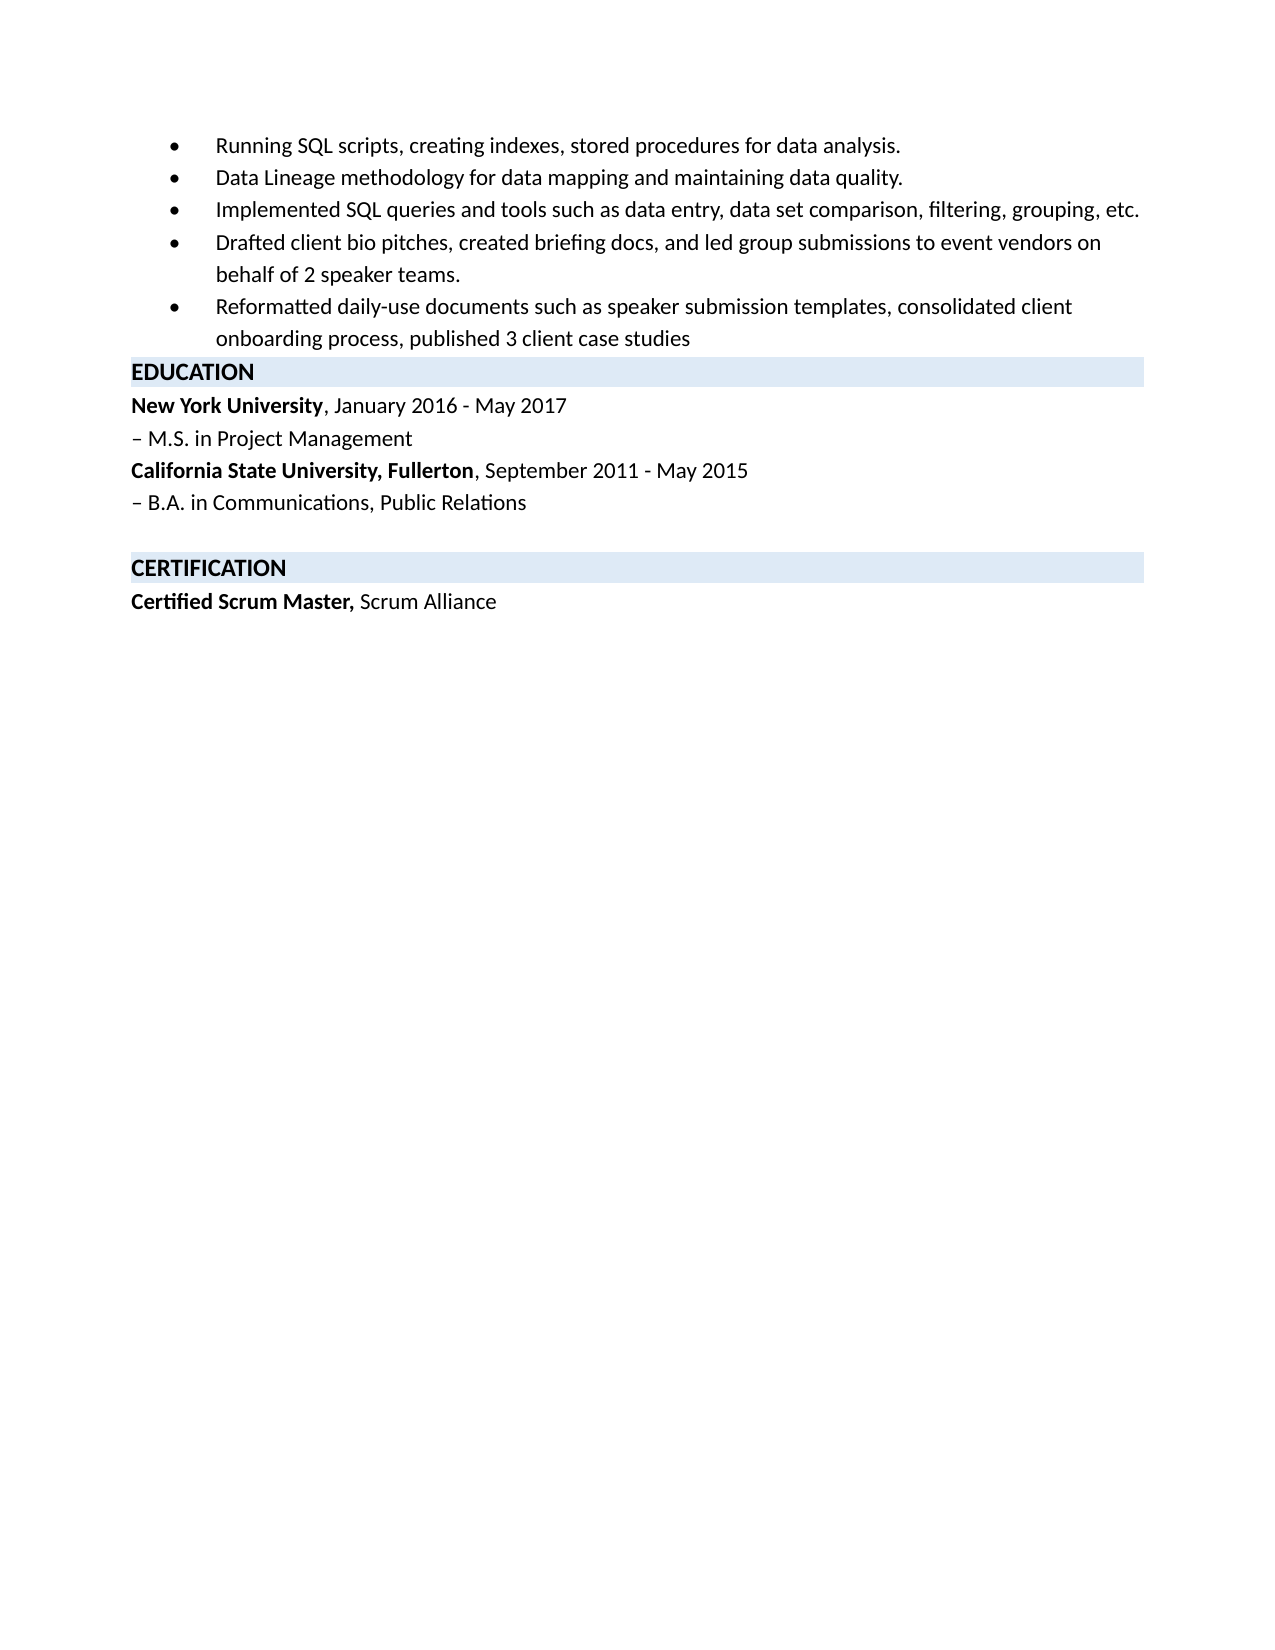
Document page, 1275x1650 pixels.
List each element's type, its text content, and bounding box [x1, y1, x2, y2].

list Implemented SQL queries and tools such as data entry, data set comparison, filtering, grouping, etc. [169, 196, 1144, 224]
text – B.A. in Communications, Public Relations [131, 488, 1144, 516]
text California State University, Fullerton, September 2011 - May 2015 [131, 456, 1144, 484]
text Certified Scrum Master, Scrum Alliance [131, 587, 1144, 616]
list Data Lineage methodology for data mapping and maintaining data quality. [169, 163, 1144, 191]
text New York University, January 2016 - May 2017 [131, 392, 1144, 419]
text EDUCATION [131, 357, 1144, 387]
text – M.S. in Project Management [131, 424, 1144, 452]
list Running SQL scripts, creating indexes, stored procedures for data analysis. [169, 131, 1144, 159]
list Drafted client bio pitches, created briefing docs, and led group submissions to event vendors on behalf of 2 speaker teams. [169, 228, 1144, 288]
list Reformatted daily-use documents such as speaker submission templates, consolidated client onboarding process, published 3 client case studies [169, 292, 1144, 352]
text CERTIFICATION [131, 552, 1144, 583]
